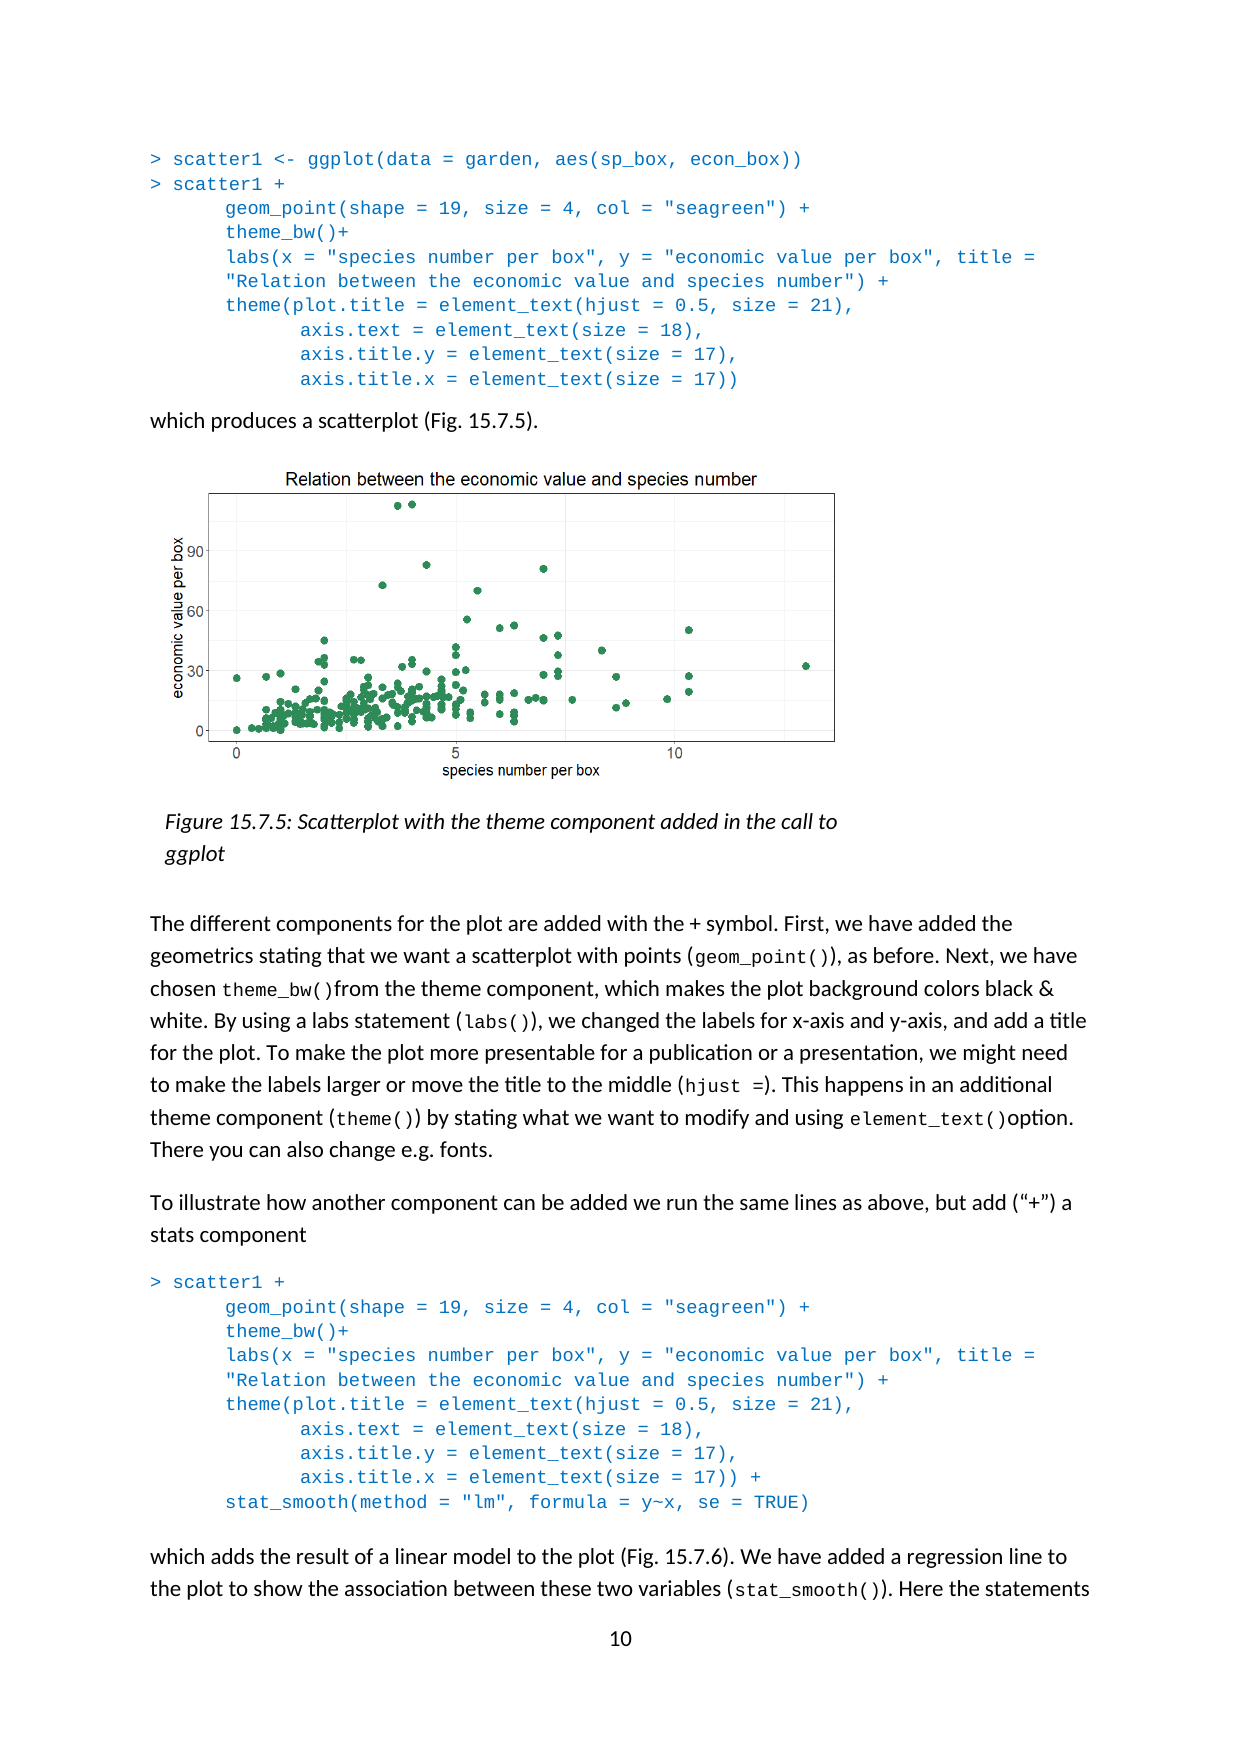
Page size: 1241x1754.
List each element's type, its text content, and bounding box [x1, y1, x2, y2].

text geom_point(shape = 19, size = 4, col = "seagreen") + [150, 199, 1090, 220]
text axis.text = element_text(size = 18), [150, 321, 1090, 342]
text axis.title.x = element_text(size = 17)) [150, 369, 1090, 391]
text geom_point(shape = 19, size = 4, col = "seagreen") + [150, 1297, 1090, 1319]
text labs(x = "species number per box", y = "economic value per box", title = "Relation between the economic value and species number") + [150, 247, 1090, 293]
text theme(plot.title = element_text(hjust = 0.5, size = 21), [150, 296, 1090, 317]
text theme(plot.title = element_text(hjust = 0.5, size = 21), [150, 1395, 1090, 1416]
text The different components for the plot are added with the + symbol. First, we have added the geometrics stating that we want a scatterplot with points (geom_point()), as before. Next, we have chosen theme_bw()from the theme component, which makes the plot background colors black & white. By using a labs statement (labs()), we changed the labels for x-axis and y-axis, and add a title for the plot. To make the plot more presentable for a publication or a presentation, we might need to make the labels larger or move the title to the middle (hjust =). This happens in an additional theme component (theme()) by stating what we want to modify and using element_text()option. There you can also change e.g. fonts. [150, 909, 1090, 1163]
text axis.title.x = element_text(size = 17)) + [150, 1468, 1090, 1489]
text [150, 1542, 1090, 1602]
text > scatter1 <- ggplot(data = garden, aes(sp_box, econ_box)) [150, 150, 1090, 171]
text > scatter1 + [150, 174, 1090, 196]
text which produces a scatterplot (Fig. 15.7.5). [150, 406, 1090, 434]
picture [165, 466, 839, 783]
text theme_bw()+ [150, 1322, 1090, 1343]
text theme_bw()+ [150, 223, 1090, 244]
text To illustrate how another component can be added we run the same lines as above, but add (“+”) a stats component [150, 1188, 1090, 1248]
text axis.text = element_text(size = 18), [150, 1419, 1090, 1441]
text axis.title.y = element_text(size = 17), [150, 345, 1090, 366]
text > scatter1 + [150, 1273, 1090, 1294]
text axis.title.y = element_text(size = 17), [150, 1444, 1090, 1465]
text labs(x = "species number per box", y = "economic value per box", title = "Relation between the economic value and species number") + [150, 1346, 1090, 1392]
text stat_smooth(method = "lm", formula = y~x, se = TRUE) [150, 1492, 1090, 1514]
